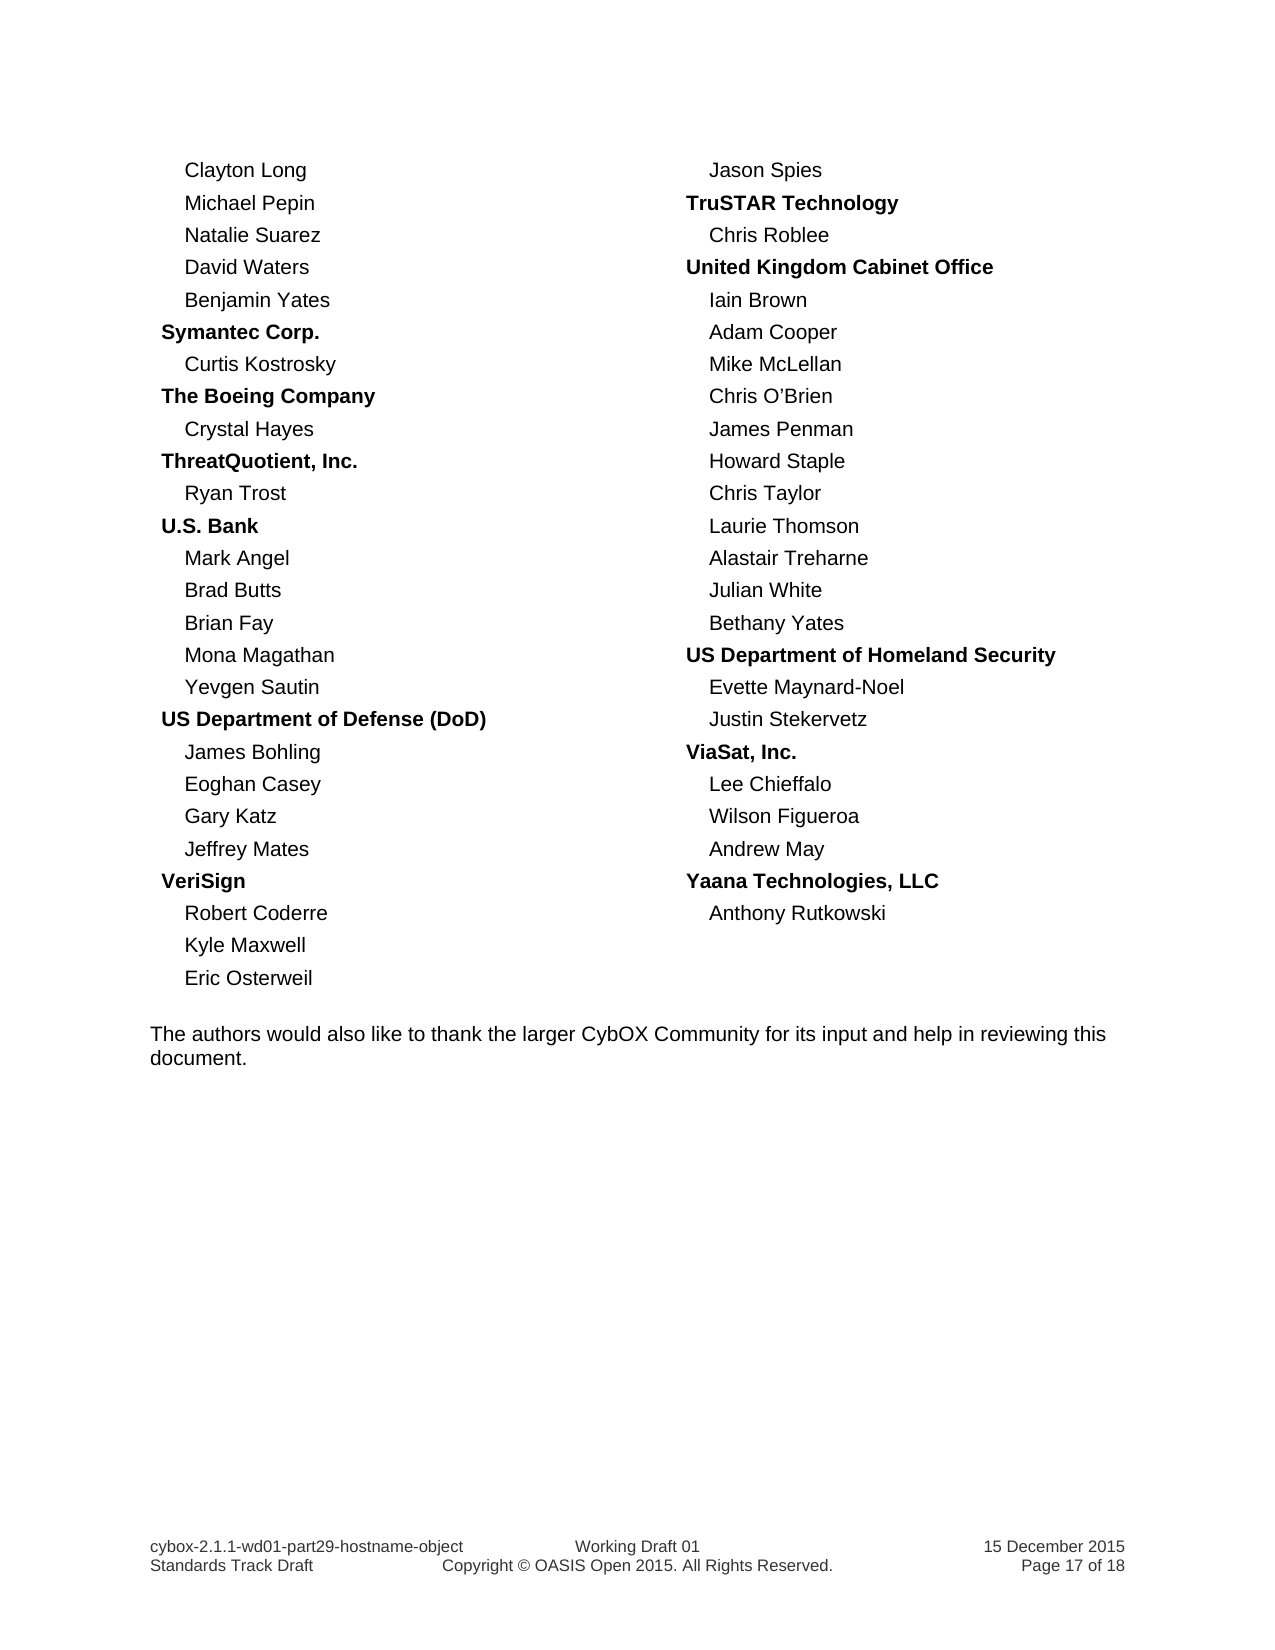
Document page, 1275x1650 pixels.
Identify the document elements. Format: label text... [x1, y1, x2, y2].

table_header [675, 150, 1134, 998]
text The authors would also like to thank the larger CybOX Community for its input and help in reviewing this document. [150, 1022, 1125, 1070]
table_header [150, 150, 674, 998]
